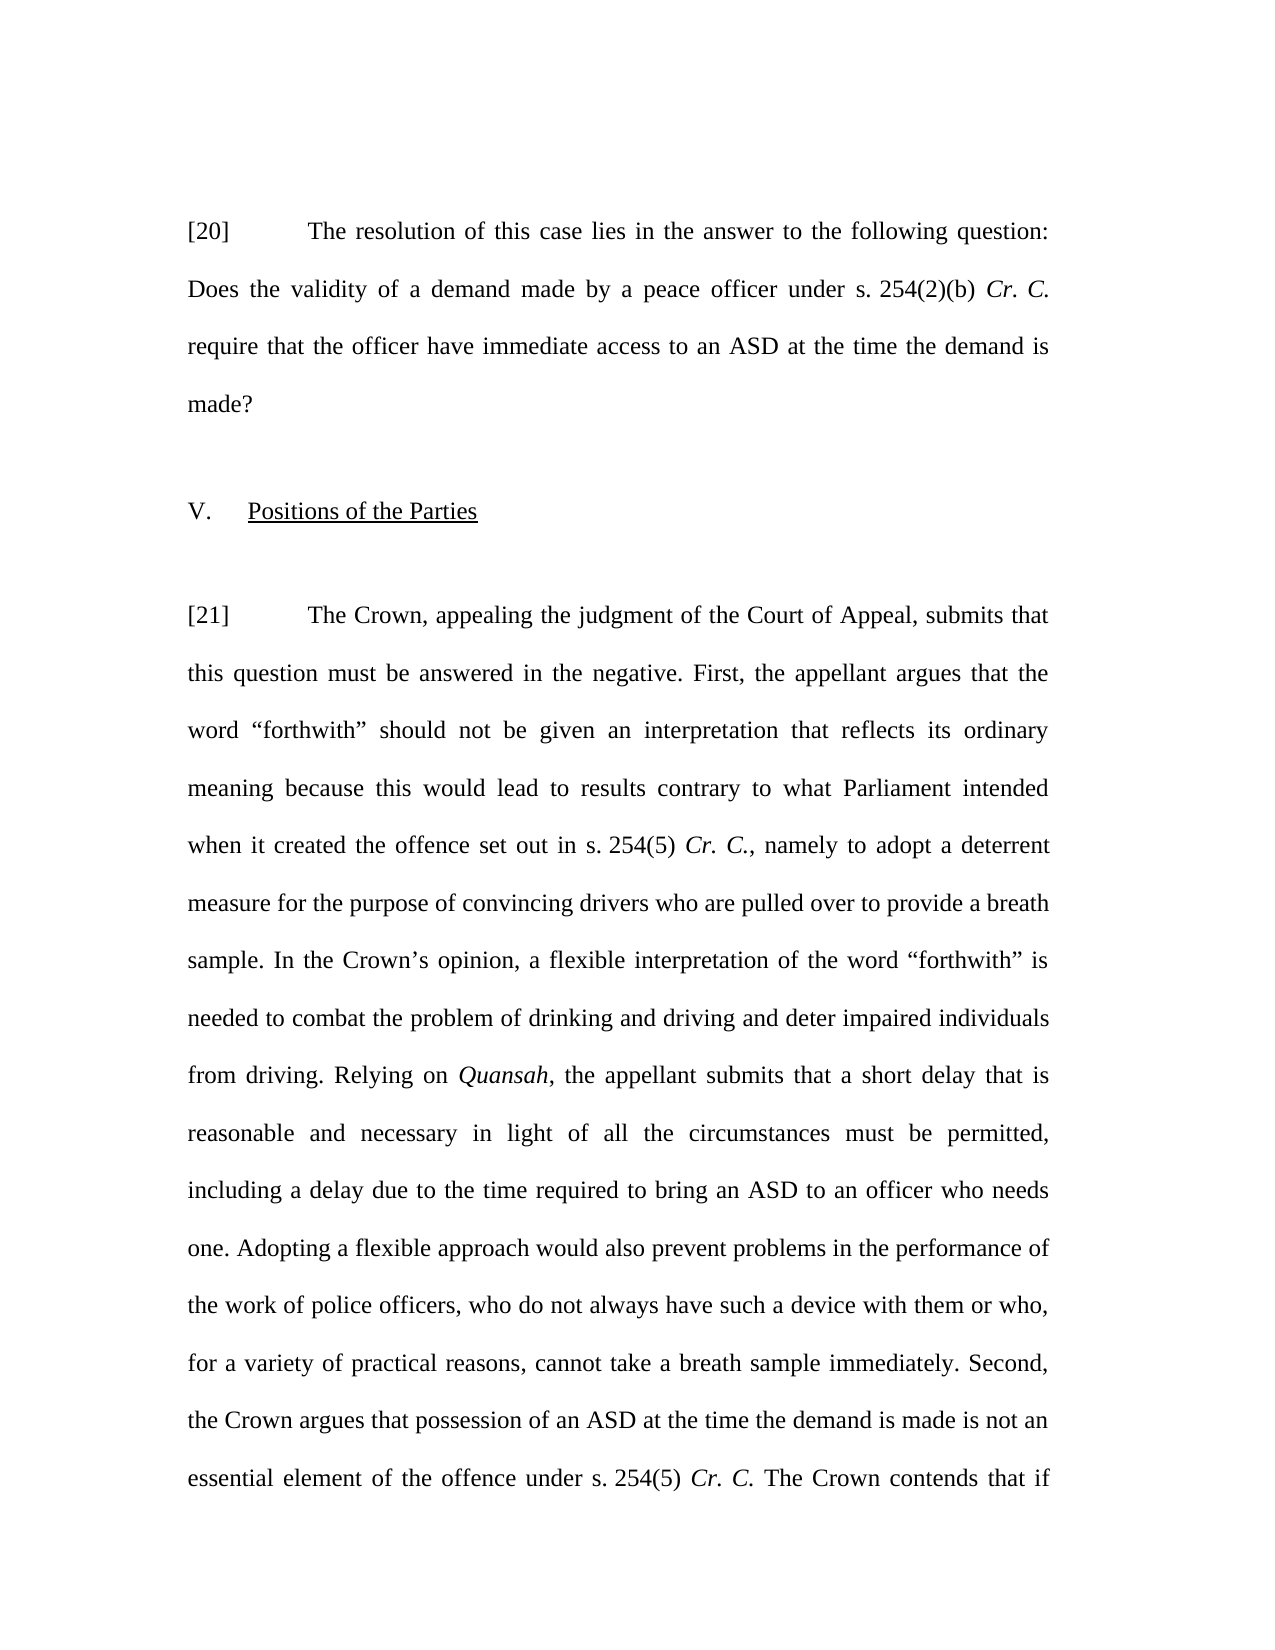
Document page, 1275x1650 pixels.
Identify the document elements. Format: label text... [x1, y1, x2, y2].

title Positions of the Parties [187, 496, 1050, 525]
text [187, 600, 1050, 1491]
text The resolution of this case lies in the answer to the following question: Does the validity of a demand made by a peace officer under s. 254(2)(b) Cr. C. require that the officer have immediate access to an ASD at the time the demand is made? [187, 216, 1050, 418]
